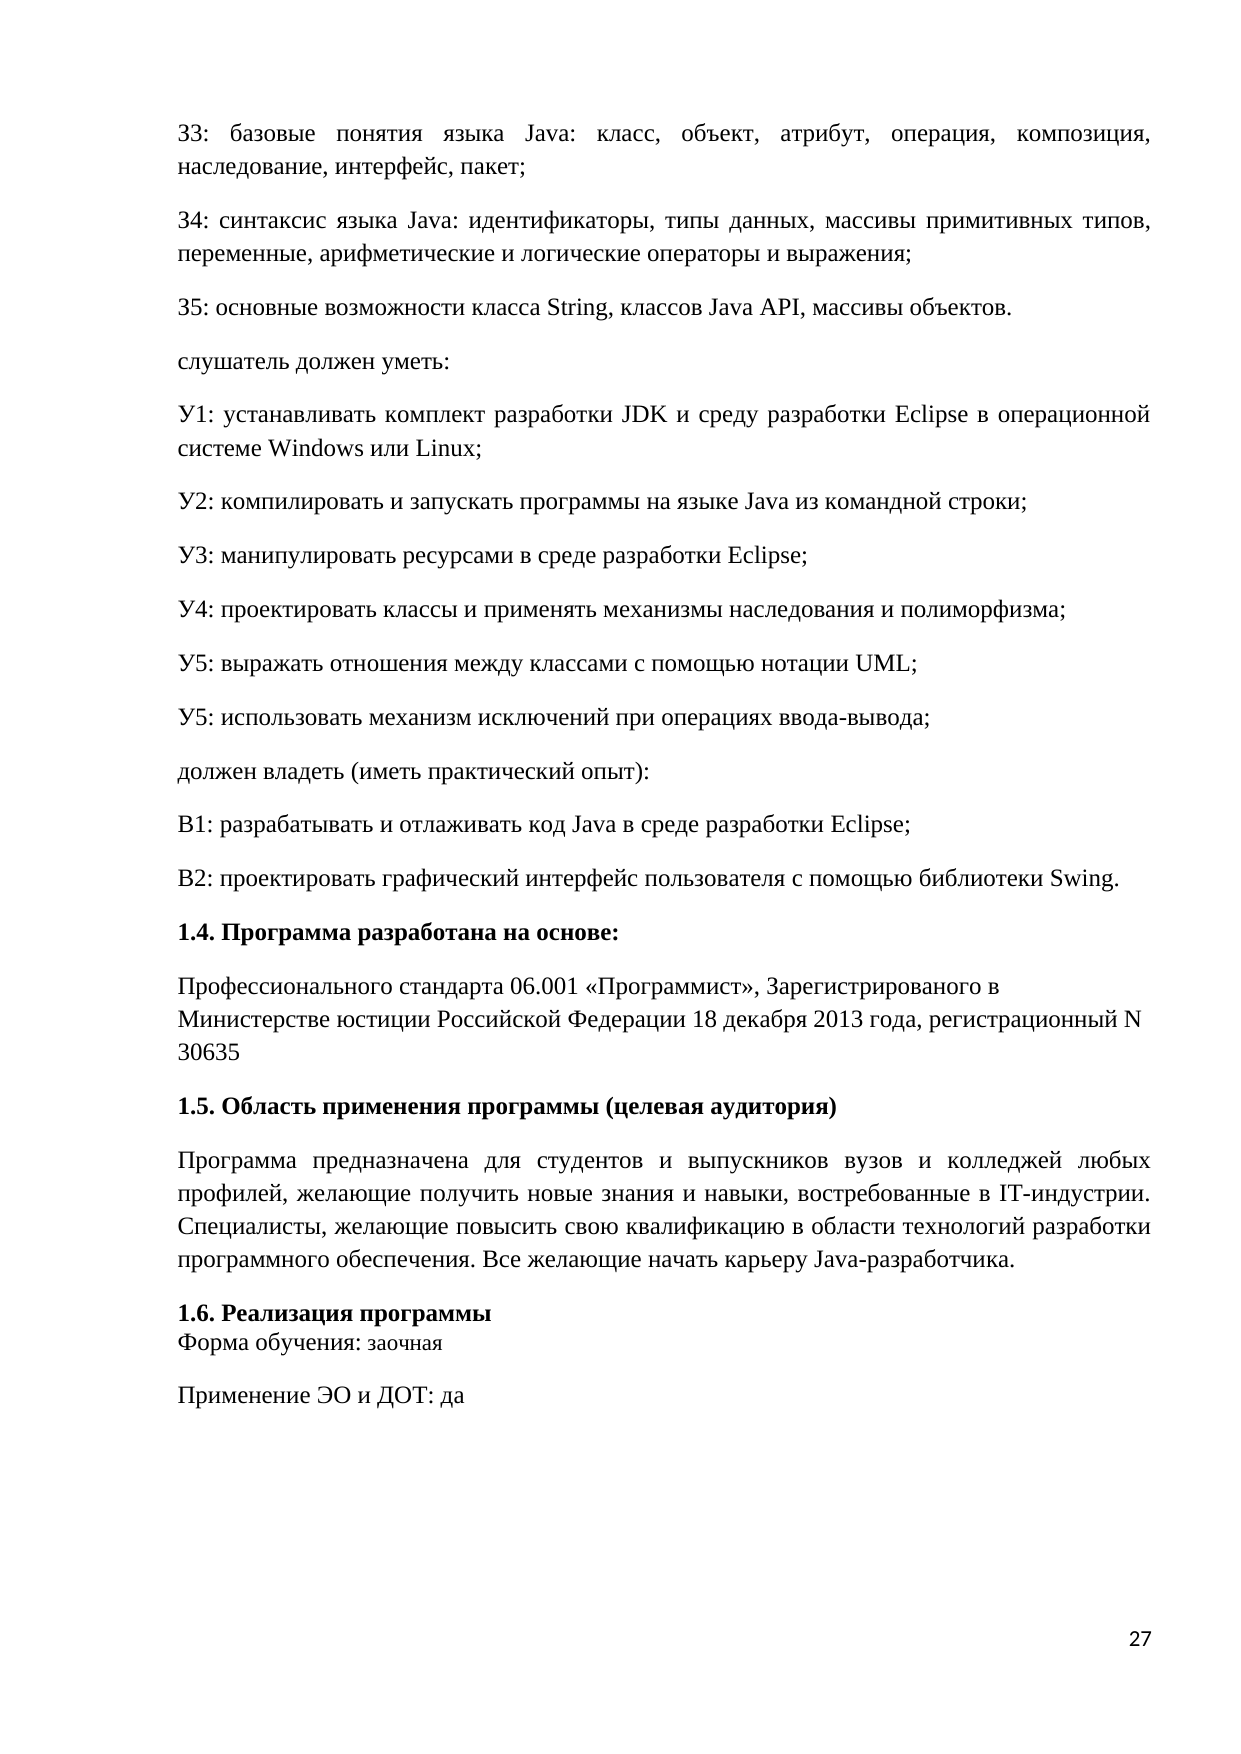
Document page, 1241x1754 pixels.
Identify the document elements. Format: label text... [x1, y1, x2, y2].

text В2: проектировать графический интерфейс пользователя с помощью библиотеки Swing. [177, 863, 1152, 892]
text слушатель должен уметь: [177, 346, 1152, 374]
text Программа предназначена для студентов и выпускников вузов и колледжей любых профилей, желающие получить новые знания и навыки, востребованные в IT-индустрии. Специалисты, желающие повысить свою квалификацию в области технологий разработки программного обеспечения. Все желающие начать карьеру Java-разработчика. [177, 1145, 1152, 1273]
text 1.4. Программа разработана на основе: [177, 917, 1152, 946]
text 1.6. Реализация программы [177, 1298, 1152, 1327]
text З3: базовые понятия языка Java: класс, объект, атрибут, операция, композиция, наследование, интерфейс, пакет; [177, 118, 1152, 180]
text З5: основные возможности класса String, классов Java API, массивы объектов. [177, 292, 1152, 321]
text У3: манипулировать ресурсами в среде разработки Eclipse; [177, 540, 1152, 569]
text Форма обучения: заочная [177, 1327, 1152, 1355]
text Применение ЭО и ДОТ: да [177, 1380, 1152, 1409]
text У1: устанавливать комплект разработки JDK и среду разработки Eclipse в операционной системе Windows или Linux; [177, 399, 1152, 461]
text У2: компилировать и запускать программы на языке Java из командной строки; [177, 486, 1152, 515]
text должен владеть (иметь практический опыт): [177, 756, 1152, 784]
text Профессионального стандарта 06.001 «Программист», Зарегистрированого в Министерстве юстиции Российской Федерации 18 декабря 2013 года, регистрационный N 30635 [177, 971, 1152, 1066]
text В1: разрабатывать и отлаживать код Java в среде разработки Eclipse; [177, 809, 1152, 838]
text 1.5. Область применения программы (целевая аудитория) [177, 1091, 1152, 1120]
text У4: проектировать классы и применять механизмы наследования и полиморфизма; [177, 594, 1152, 623]
text У5: использовать механизм исключений при операциях ввода-вывода; [177, 702, 1152, 731]
text З4: синтаксис языка Java: идентификаторы, типы данных, массивы примитивных типов, переменные, арифметические и логические операторы и выражения; [177, 205, 1152, 267]
text У5: выражать отношения между классами с помощью нотации UML; [177, 648, 1152, 677]
